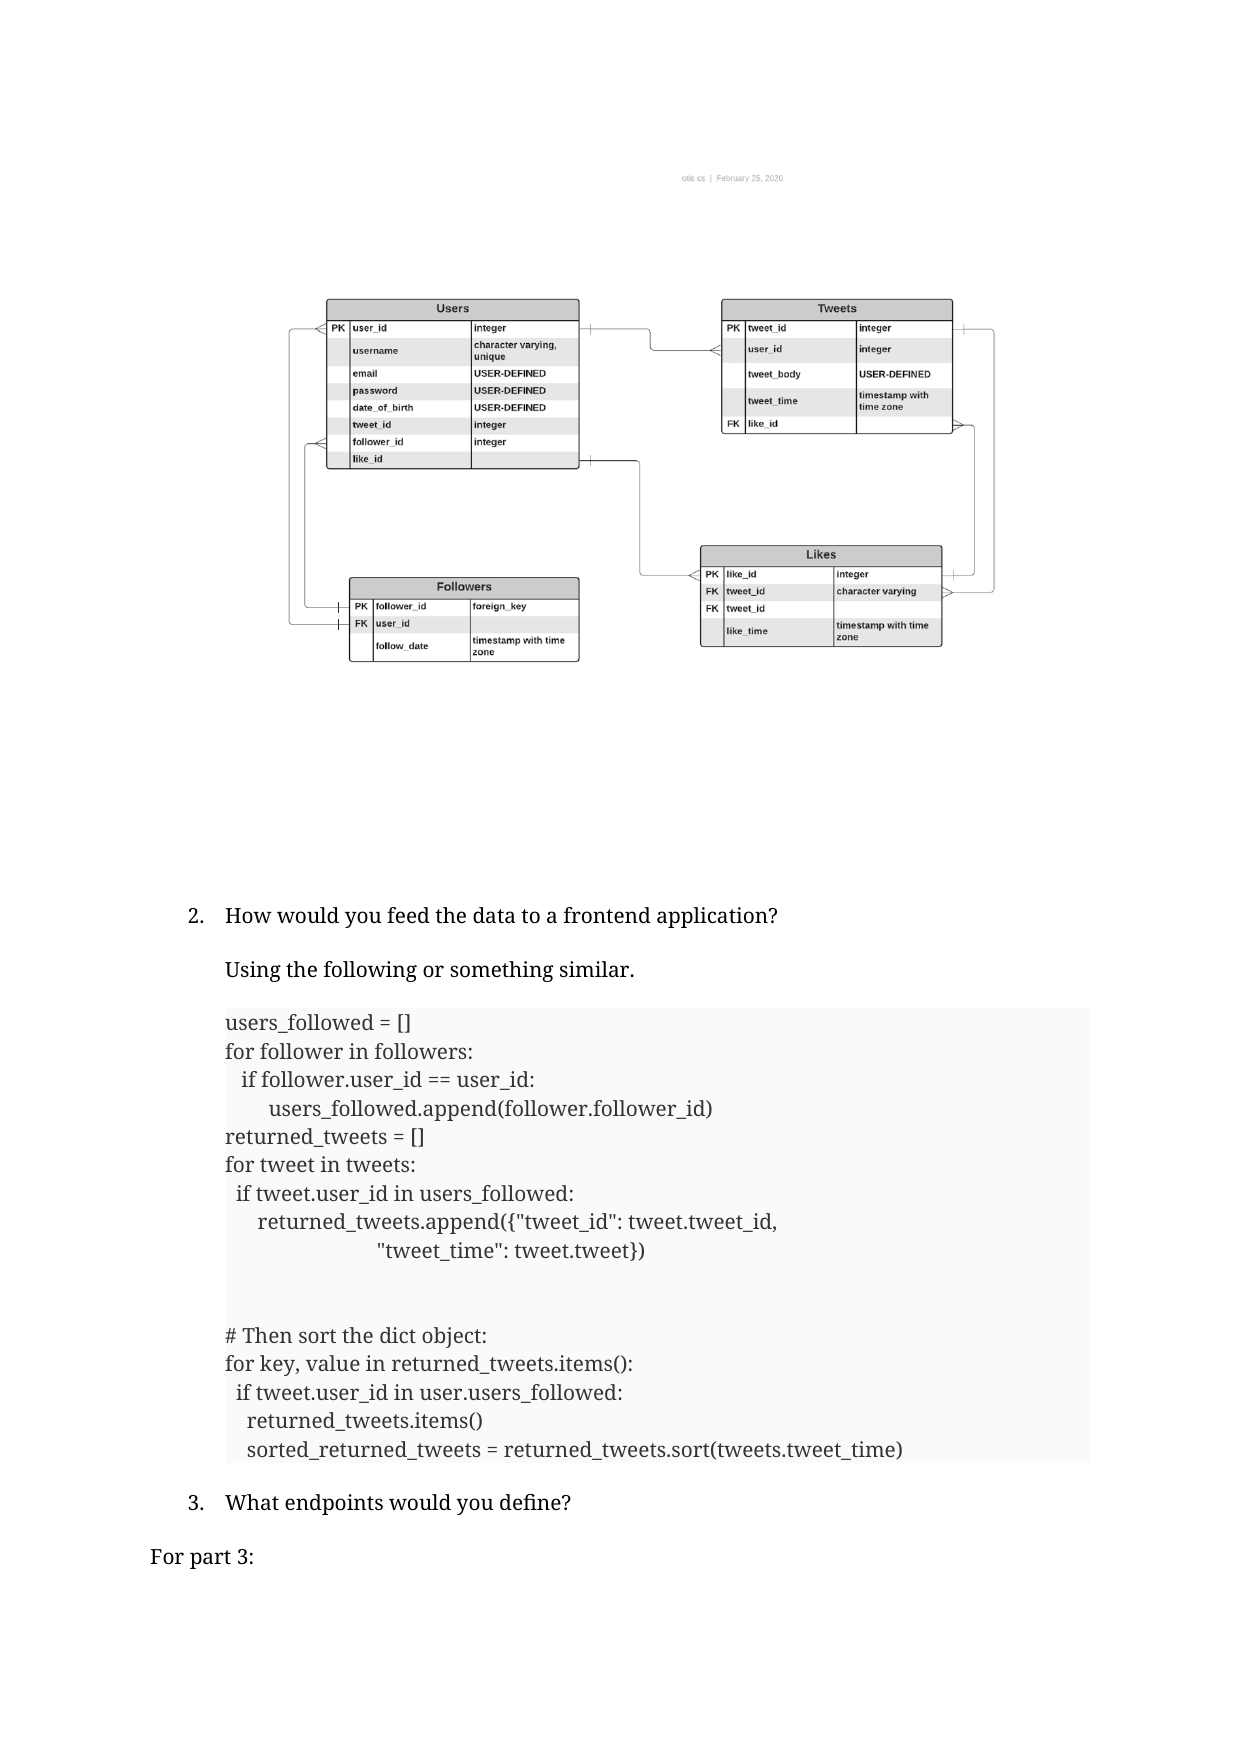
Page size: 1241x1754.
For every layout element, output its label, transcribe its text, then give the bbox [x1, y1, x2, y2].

text sorted_returned_tweets = returned_tweets.sort(tweets.tweet_time) [225, 1435, 1090, 1463]
text if tweet.user_id in users_followed: [225, 1179, 1090, 1207]
text # Then sort the dict object: [225, 1321, 1090, 1349]
text For part 3: [150, 1542, 1090, 1570]
list How would you feed the data to a frontend application? [187, 901, 1090, 930]
text for tweet in tweets: [225, 1151, 1090, 1179]
text Using the following or something similar. [225, 955, 1090, 983]
text for follower in followers: [225, 1037, 1090, 1065]
text returned_tweets.append({"tweet_id": tweet.tweet_id, [225, 1207, 1090, 1236]
text returned_tweets = [] [225, 1122, 1090, 1151]
text for key, value in returned_tweets.items(): [225, 1349, 1090, 1378]
text users_followed.append(follower.follower_id) [225, 1094, 1090, 1122]
picture [150, 150, 1090, 877]
text returned_tweets.items() [225, 1406, 1090, 1435]
list What endpoints would you define? [187, 1488, 1090, 1517]
text "tweet_time": tweet.tweet}) [225, 1236, 1090, 1264]
text if follower.user_id == user_id: [225, 1065, 1090, 1094]
text users_followed = [] [225, 1008, 1090, 1037]
text if tweet.user_id in user.users_followed: [225, 1378, 1090, 1406]
